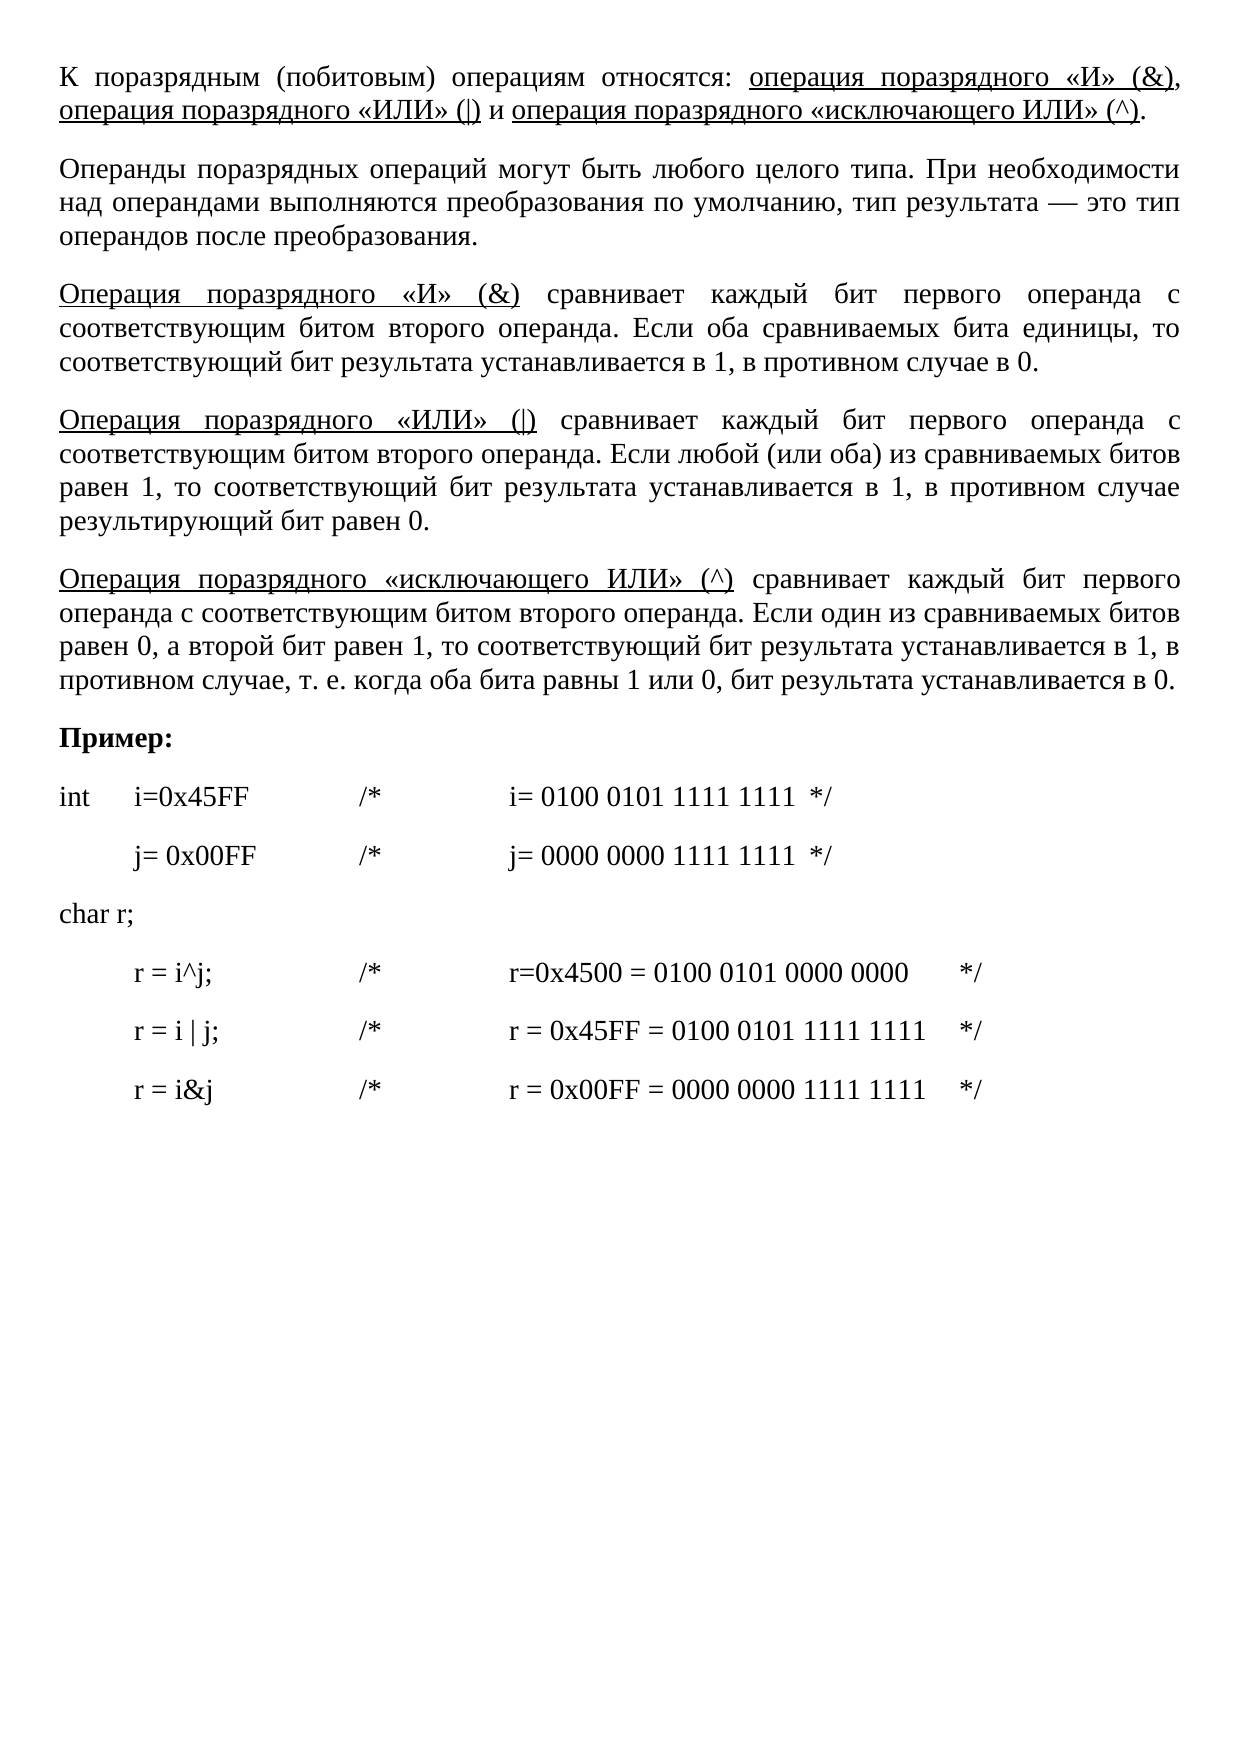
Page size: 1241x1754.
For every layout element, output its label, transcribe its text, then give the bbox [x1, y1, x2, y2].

text r = i | j; /* r = 0x45FF = 0100 0101 1111 1111 */ [59, 1013, 1181, 1047]
text int i=0x45FF /* i= 0100 0101 1111 1111 */ [59, 779, 1181, 813]
text К поразрядным (побитовым) операциям относятся: операция поразрядного «И» (&), операция поразрядного «ИЛИ» (|) и операция поразрядного «исключающего ИЛИ» (^). [59, 59, 1181, 126]
text r = i&j /* r = 0x00FF = 0000 0000 1111 1111 */ [59, 1072, 1181, 1105]
text Пример: [59, 721, 1181, 754]
text j= 0x00FF /* j= 0000 0000 1111 1111 */ [59, 838, 1181, 871]
text Операнды поразрядных операций могут быть любого целого типа. При необходимости над операндами выполняются преобразования по умолчанию, тип результата — это тип операндов после преобразования. [59, 151, 1181, 252]
text Операция поразрядного «исключающего ИЛИ» (^) сравнивает каждый бит первого операнда с соответствующим битом второго операнда. Если один из сравниваемых битов равен 0, а второй бит равен 1, то соответствующий бит результата устанавливается в 1, в противном случае, т. е. когда оба бита равны 1 или 0, бит результата устанавливается в 0. [59, 561, 1181, 696]
text Операция поразрядного «И» (&) сравнивает каждый бит первого операнда с соответствующим битом второго операнда. Если оба сравниваемых бита единицы, то соответствующий бит результата устанавливается в 1, в противном случае в 0. [59, 277, 1181, 377]
text char r; [59, 896, 1181, 930]
text Операция поразрядного «ИЛИ» (|) сравнивает каждый бит первого операнда с соответствующим битом второго операнда. Если любой (или оба) из сравниваемых битов равен 1, то соответствующий бит результата устанавливается в 1, в противном случае результирующий бит равен 0. [59, 402, 1181, 536]
text r = i^j; /* r=0x4500 = 0100 0101 0000 0000 */ [59, 955, 1181, 988]
